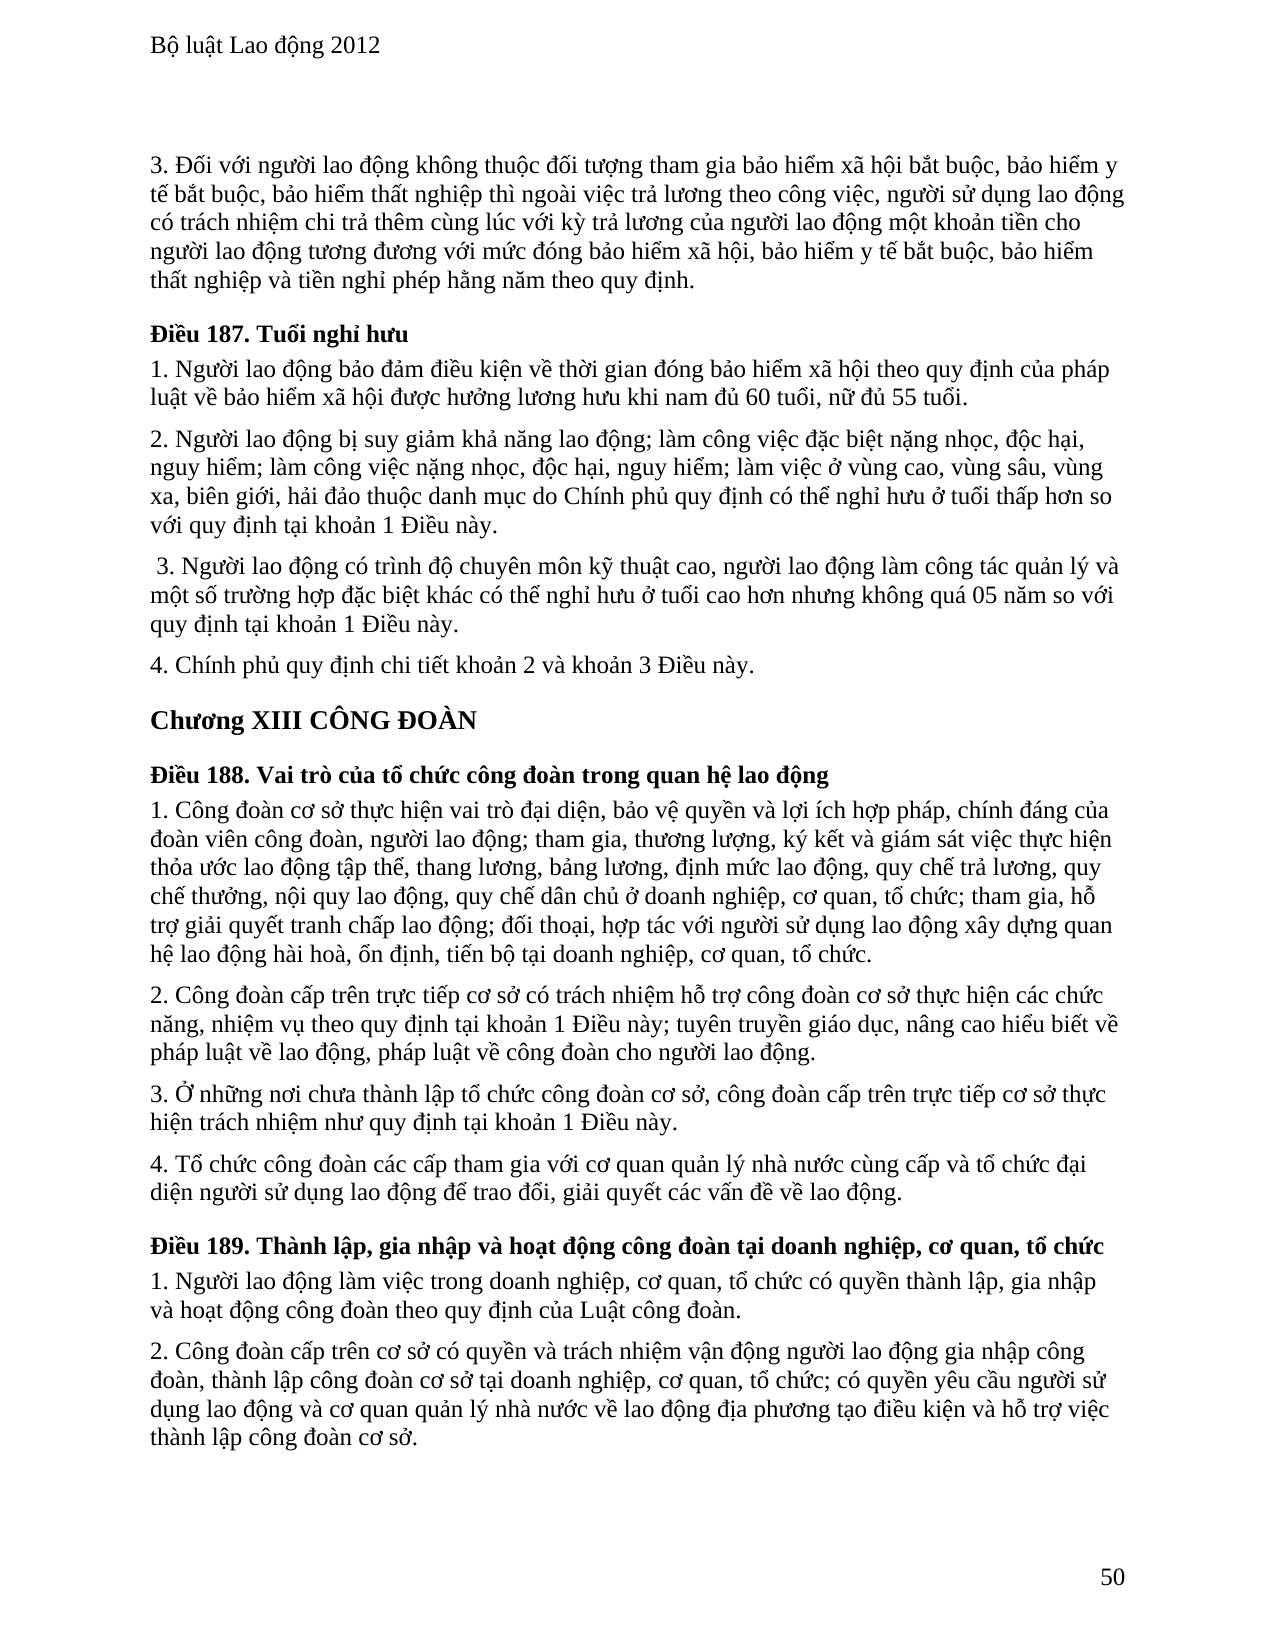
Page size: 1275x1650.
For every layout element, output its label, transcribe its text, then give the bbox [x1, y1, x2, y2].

text 1. Người lao động bảo đảm điều kiện về thời gian đóng bảo hiểm xã hội theo quy định của pháp luật về bảo hiểm xã hội được hưởng lương hưu khi nam đủ 60 tuổi, nữ đủ 55 tuổi. [150, 354, 1125, 411]
text 4. Tổ chức công đoàn các cấp tham gia với cơ quan quản lý nhà nước cùng cấp và tổ chức đại diện người sử dụng lao động để trao đổi, giải quyết các vấn đề về lao động. [150, 1149, 1125, 1206]
text 2. Người lao động bị suy giảm khả năng lao động; làm công việc đặc biệt nặng nhọc, độc hại, nguy hiểm; làm công việc nặng nhọc, độc hại, nguy hiểm; làm việc ở vùng cao, vùng sâu, vùng xa, biên giới, hải đảo thuộc danh mục do Chính phủ quy định có thể nghỉ hưu ở tuổi thấp hơn so với quy định tại khoản 1 Điều này. [150, 424, 1125, 539]
subtitle Chương XIII CÔNG ĐOÀN [150, 704, 1125, 735]
subtitle Điều 189. Thành lập, gia nhập và hoạt động công đoàn tại doanh nghiệp, cơ quan, tổ chức [150, 1231, 1125, 1260]
text 4. Chính phủ quy định chi tiết khoản 2 và khoản 3 Điều này. [150, 650, 1125, 679]
text 1. Người lao động làm việc trong doanh nghiệp, cơ quan, tổ chức có quyền thành lập, gia nhập và hoạt động công đoàn theo quy định của Luật công đoàn. [150, 1266, 1125, 1324]
text 1. Công đoàn cơ sở thực hiện vai trò đại diện, bảo vệ quyền và lợi ích hợp pháp, chính đáng của đoàn viên công đoàn, người lao động; tham gia, thương lượng, ký kết và giám sát việc thực hiện thỏa ước lao động tập thể, thang lương, bảng lương, định mức lao động, quy chế trả lương, quy chế thưởng, nội quy lao động, quy chế dân chủ ở doanh nghiệp, cơ quan, tổ chức; tham gia, hỗ trợ giải quyết tranh chấp lao động; đối thoại, hợp tác với người sử dụng lao động xây dựng quan hệ lao động hài hoà, ổn định, tiến bộ tại doanh nghiệp, cơ quan, tổ chức. [150, 795, 1125, 967]
text 3. Ở những nơi chưa thành lập tổ chức công đoàn cơ sở, công đoàn cấp trên trực tiếp cơ sở thực hiện trách nhiệm như quy định tại khoản 1 Điều này. [150, 1079, 1125, 1136]
subtitle Điều 187. Tuổi nghỉ hưu [150, 319, 1125, 347]
text 2. Công đoàn cấp trên cơ sở có quyền và trách nhiệm vận động người lao động gia nhập công đoàn, thành lập công đoàn cơ sở tại doanh nghiệp, cơ quan, tổ chức; có quyền yêu cầu người sử dụng lao động và cơ quan quản lý nhà nước về lao động địa phương tạo điều kiện và hỗ trợ việc thành lập công đoàn cơ sở. [150, 1336, 1125, 1451]
subtitle Điều 188. Vai trò của tổ chức công đoàn trong quan hệ lao động [150, 760, 1125, 789]
text 3. Người lao động có trình độ chuyên môn kỹ thuật cao, người lao động làm công tác quản lý và một số trường hợp đặc biệt khác có thể nghỉ hưu ở tuổi cao hơn nhưng không quá 05 năm so với quy định tại khoản 1 Điều này. [150, 551, 1125, 637]
text 2. Công đoàn cấp trên trực tiếp cơ sở có trách nhiệm hỗ trợ công đoàn cơ sở thực hiện các chức năng, nhiệm vụ theo quy định tại khoản 1 Điều này; tuyên truyền giáo dục, nâng cao hiểu biết về pháp luật về lao động, pháp luật về công đoàn cho người lao động. [150, 980, 1125, 1066]
text 3. Đối với người lao động không thuộc đối tượng tham gia bảo hiểm xã hội bắt buộc, bảo hiểm y tế bắt buộc, bảo hiểm thất nghiệp thì ngoài việc trả lương theo công việc, người sử dụng lao động có trách nhiệm chi trả thêm cùng lúc với kỳ trả lương của người lao động một khoản tiền cho người lao động tương đương với mức đóng bảo hiểm xã hội, bảo hiểm y tế bắt buộc, bảo hiểm thất nghiệp và tiền nghỉ phép hằng năm theo quy định. [150, 150, 1125, 294]
